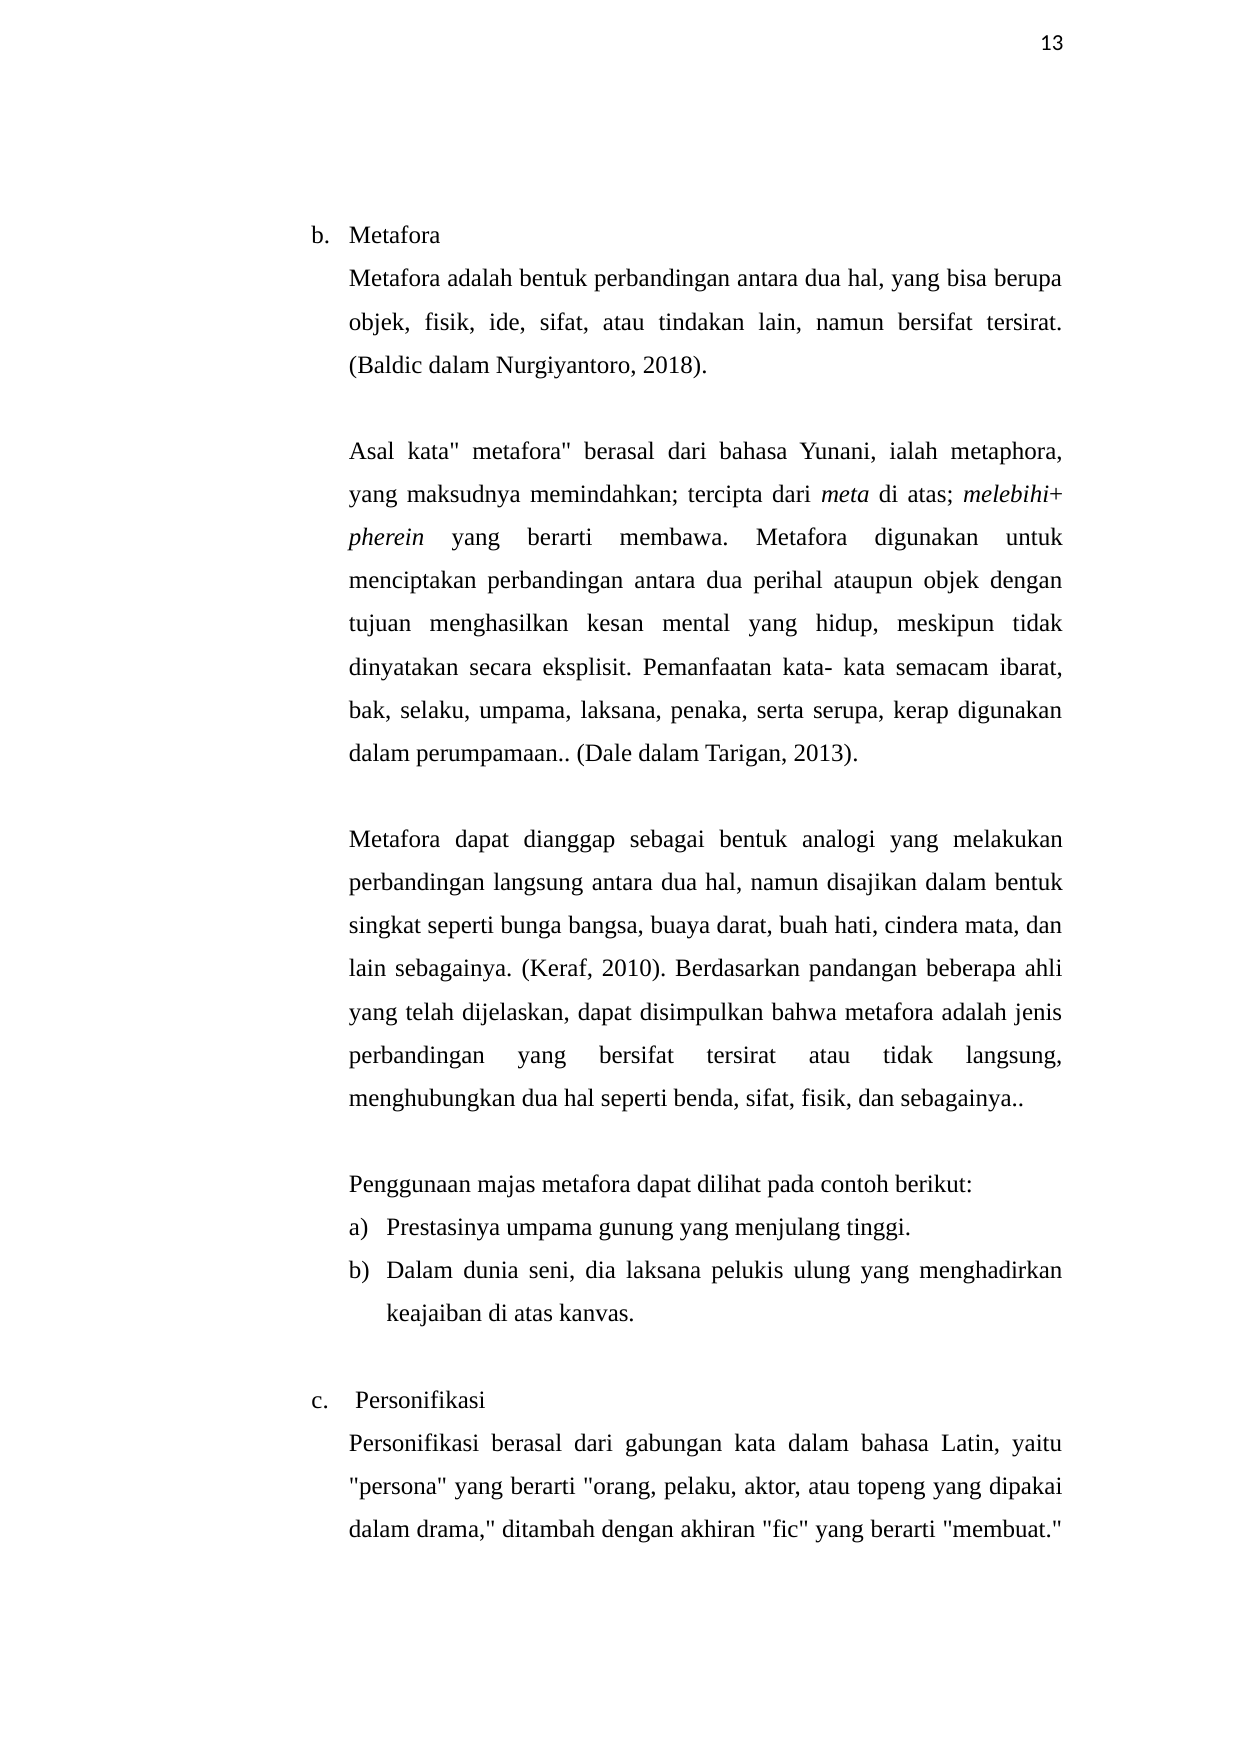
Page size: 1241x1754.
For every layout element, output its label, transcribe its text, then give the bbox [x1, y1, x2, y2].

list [349, 1428, 1063, 1543]
list Metafora dapat dianggap sebagai bentuk analogi yang melakukan perbandingan langsung antara dua hal, namun disajikan dalam bentuk singkat seperti bunga bangsa, buaya darat, buah hati, cindera mata, dan lain sebagainya. (Keraf, 2010). Berdasarkan pandangan beberapa ahli yang telah dijelaskan, dapat disimpulkan bahwa metafora adalah jenis perbandingan yang bersifat tersirat atau tidak langsung, menghubungkan dua hal seperti benda, sifat, fisik, dan sebagainya.. [349, 824, 1063, 1112]
list Metafora [311, 220, 1063, 249]
list Prestasinya umpama gunung yang menjulang tinggi. [349, 1212, 1063, 1241]
list Penggunaan majas metafora dapat dilihat pada contoh berikut: [349, 1169, 1063, 1198]
list Dalam dunia seni, dia laksana pelukis ulung yang menghadirkan keajaiban di atas kanvas. [349, 1255, 1063, 1327]
list Asal kata" metafora" berasal dari bahasa Yunani, ialah metaphora, yang maksudnya memindahkan; tercipta dari meta di atas; melebihi+ pherein yang berarti membawa. Metafora digunakan untuk menciptakan perbandingan antara dua perihal ataupun objek dengan tujuan menghasilkan kesan mental yang hidup, meskipun tidak dinyatakan secara eksplisit. Pemanfaatan kata- kata semacam ibarat, bak, selaku, umpama, laksana, penaka, serta serupa, kerap digunakan dalam perumpamaan.. (Dale dalam Tarigan, 2013). [349, 436, 1063, 767]
list Personifikasi [311, 1385, 1063, 1413]
list Metafora adalah bentuk perbandingan antara dua hal, yang bisa berupa objek, fisik, ide, sifat, atau tindakan lain, namun bersifat tersirat. (Baldic dalam Nurgiyantoro, 2018). [349, 263, 1063, 378]
